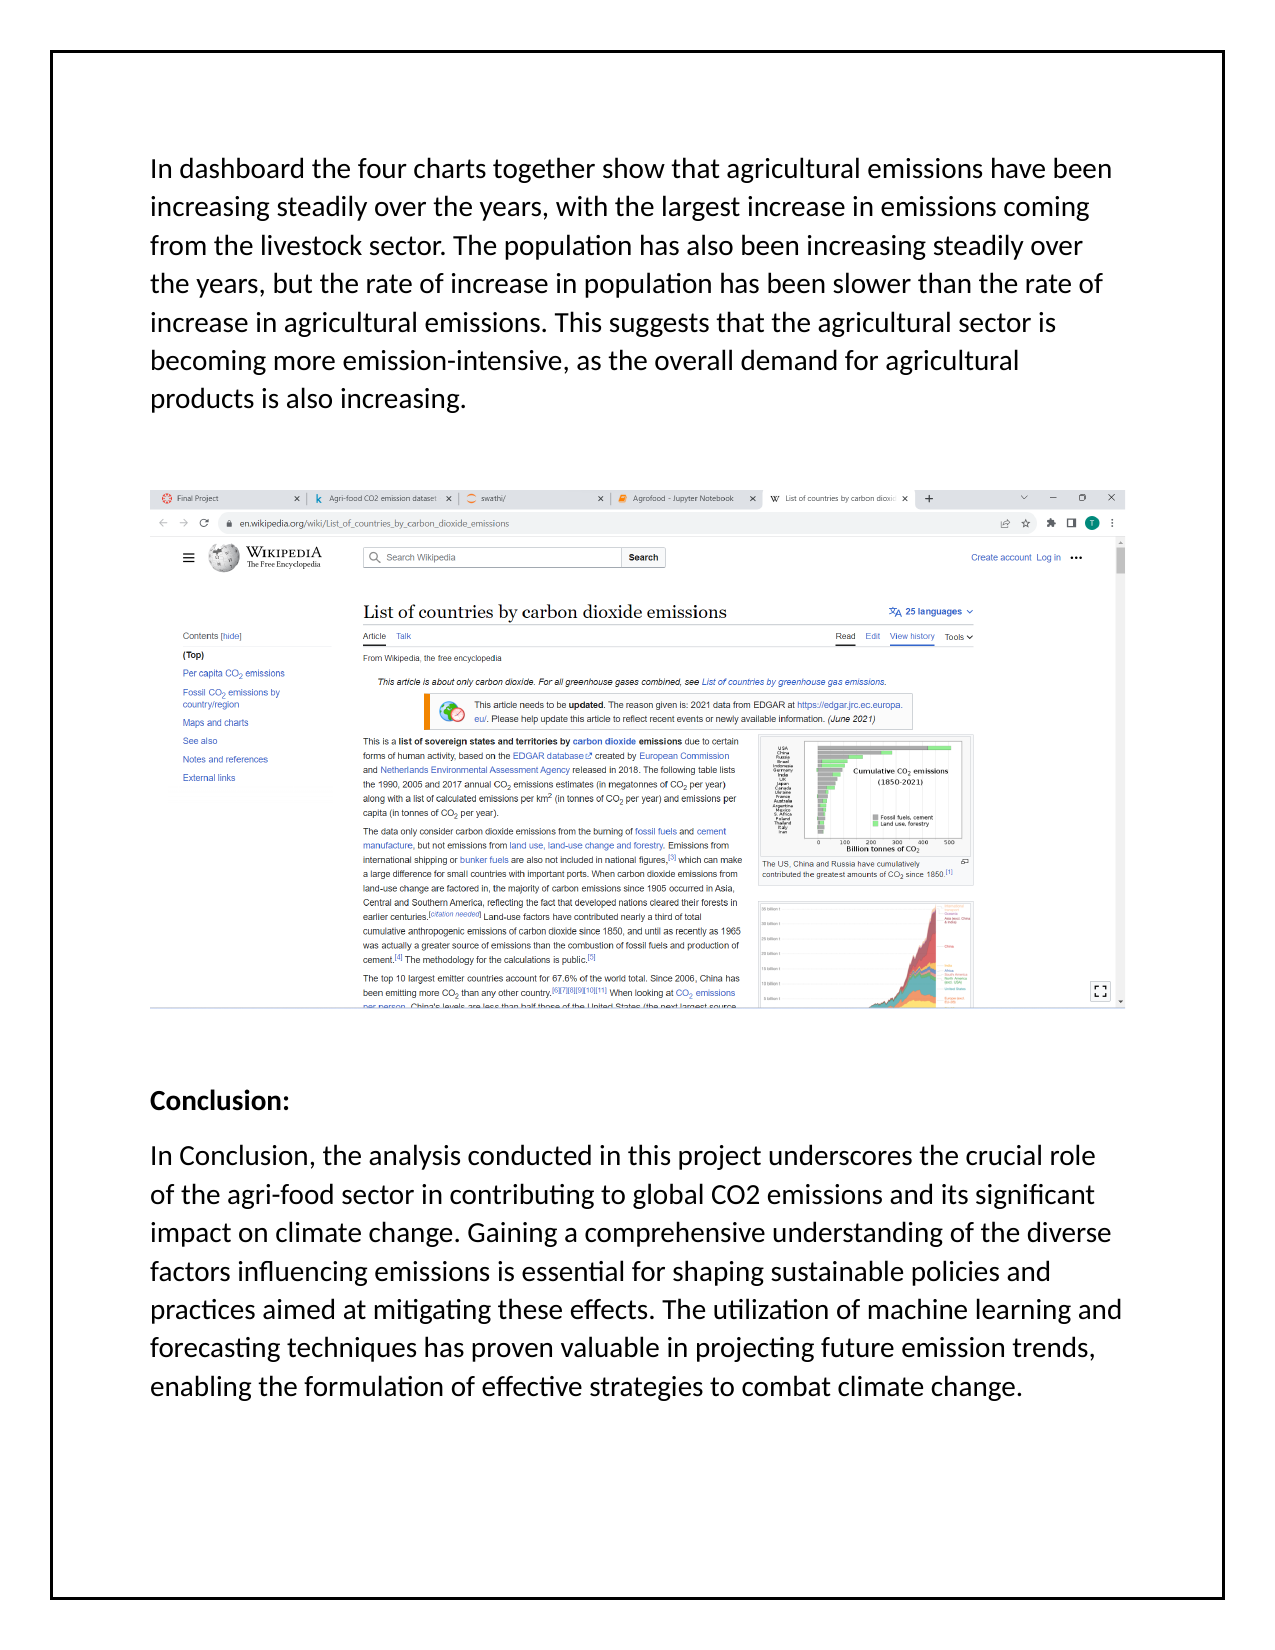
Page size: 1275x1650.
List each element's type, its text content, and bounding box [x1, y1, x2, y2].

text In dashboard the four charts together show that agricultural emissions have been increasing steadily over the years, with the largest increase in emissions coming from the livestock sector. The population has also been increasing steadily over the years, but the rate of increase in population has been slower than the rate of increase in agricultural emissions. This suggests that the agricultural sector is becoming more emission-intensive, as the overall demand for agricultural products is also increasing. [150, 150, 1125, 416]
text In Conclusion, the analysis conducted in this project underscores the crucial role of the agri-food sector in contributing to global CO2 emissions and its significant impact on climate change. Gaining a comprehensive understanding of the diverse factors influencing emissions is essential for shaping sustainable policies and practices aimed at mitigating these effects. The utilization of machine learning and forecasting techniques has proven valuable in projecting future emission trends, enabling the formulation of effective strategies to combat climate change. [150, 1137, 1125, 1404]
text Conclusion: [150, 1082, 1125, 1118]
picture [150, 490, 1125, 1009]
